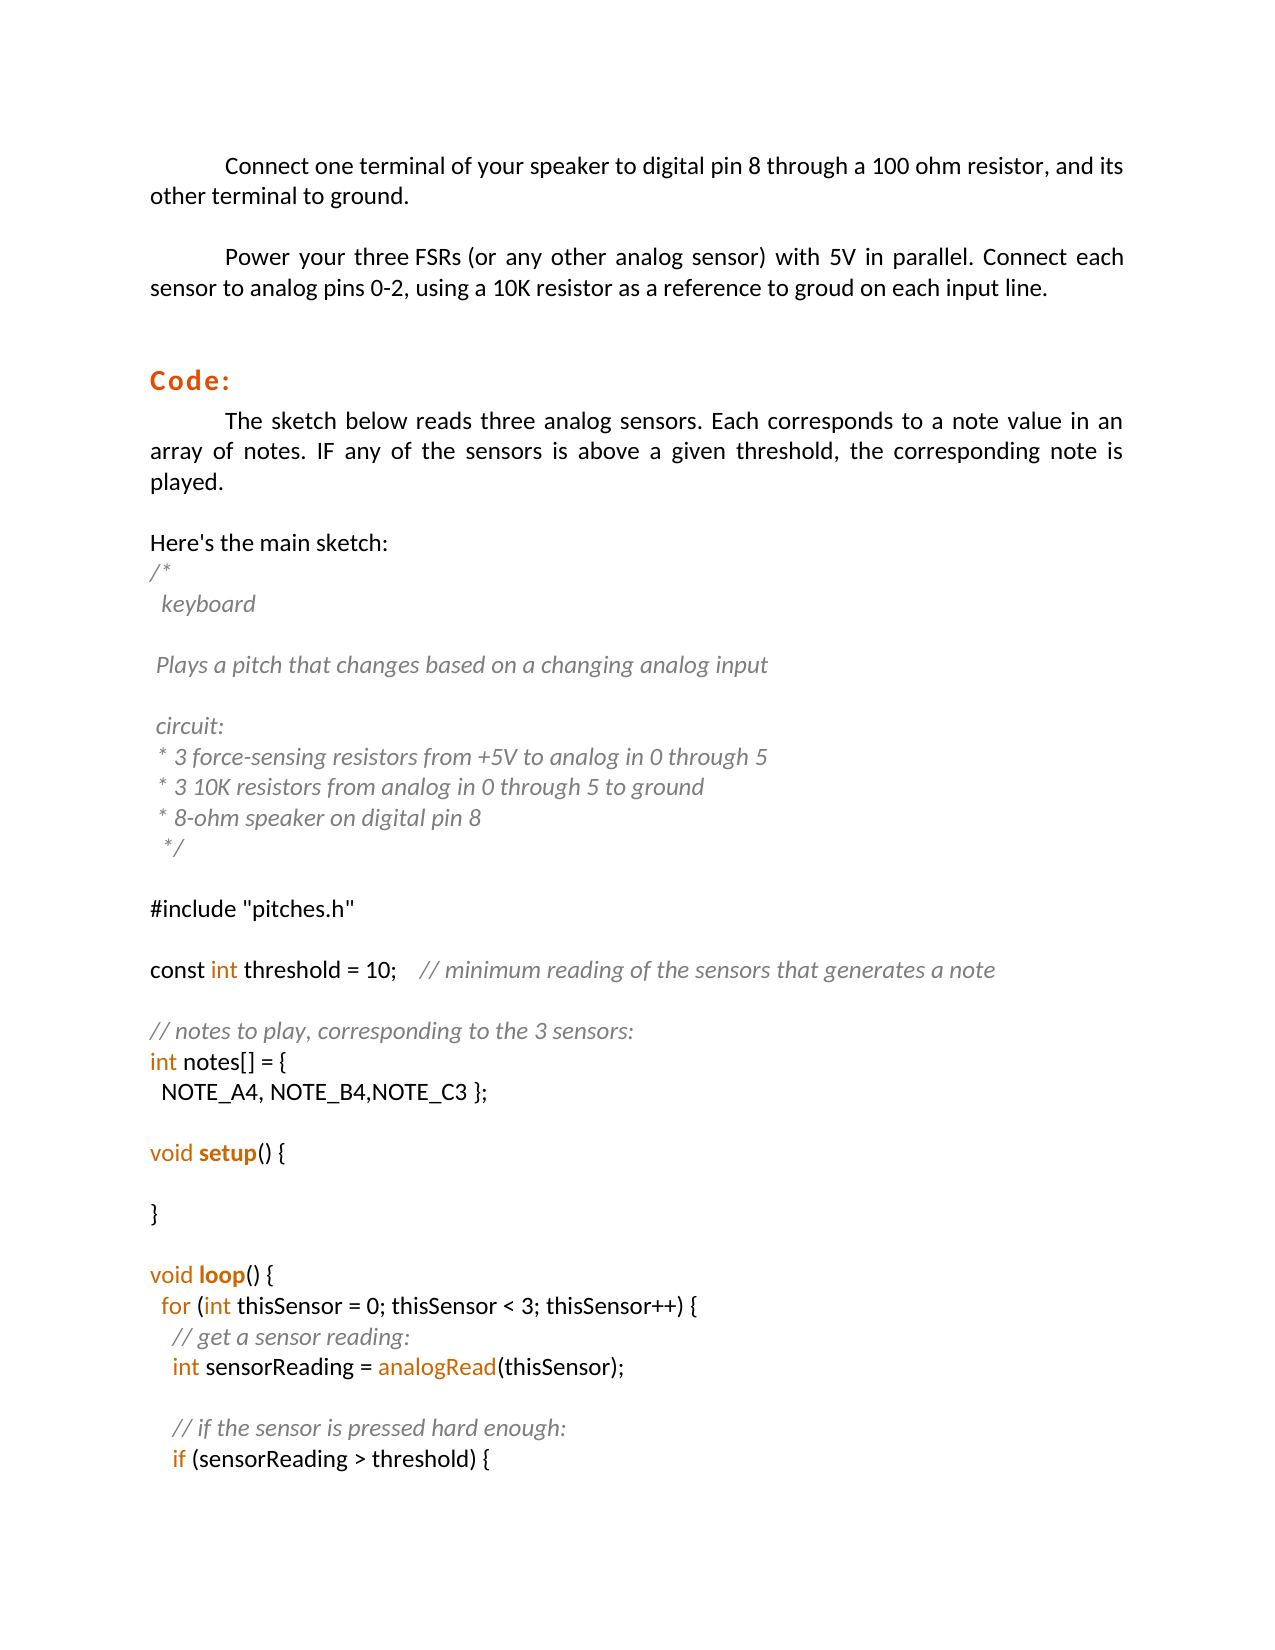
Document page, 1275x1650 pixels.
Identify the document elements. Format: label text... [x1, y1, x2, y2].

text Power your three FSRs (or any other analog sensor) with 5V in parallel. Connect each sensor to analog pins 0-2, using a 10K resistor as a reference to groud on each input line. [150, 242, 1125, 303]
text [150, 558, 1125, 1473]
text Here's the main sketch: [150, 527, 1125, 558]
text Connect one terminal of your speaker to digital pin 8 through a 100 ohm resistor, and its other terminal to ground. [150, 150, 1125, 211]
text The sketch below reads three analog sensors. Each corresponds to a note value in an array of notes. IF any of the sensors is above a given threshold, the corresponding note is played. [150, 405, 1125, 497]
text Code: [150, 362, 1125, 398]
